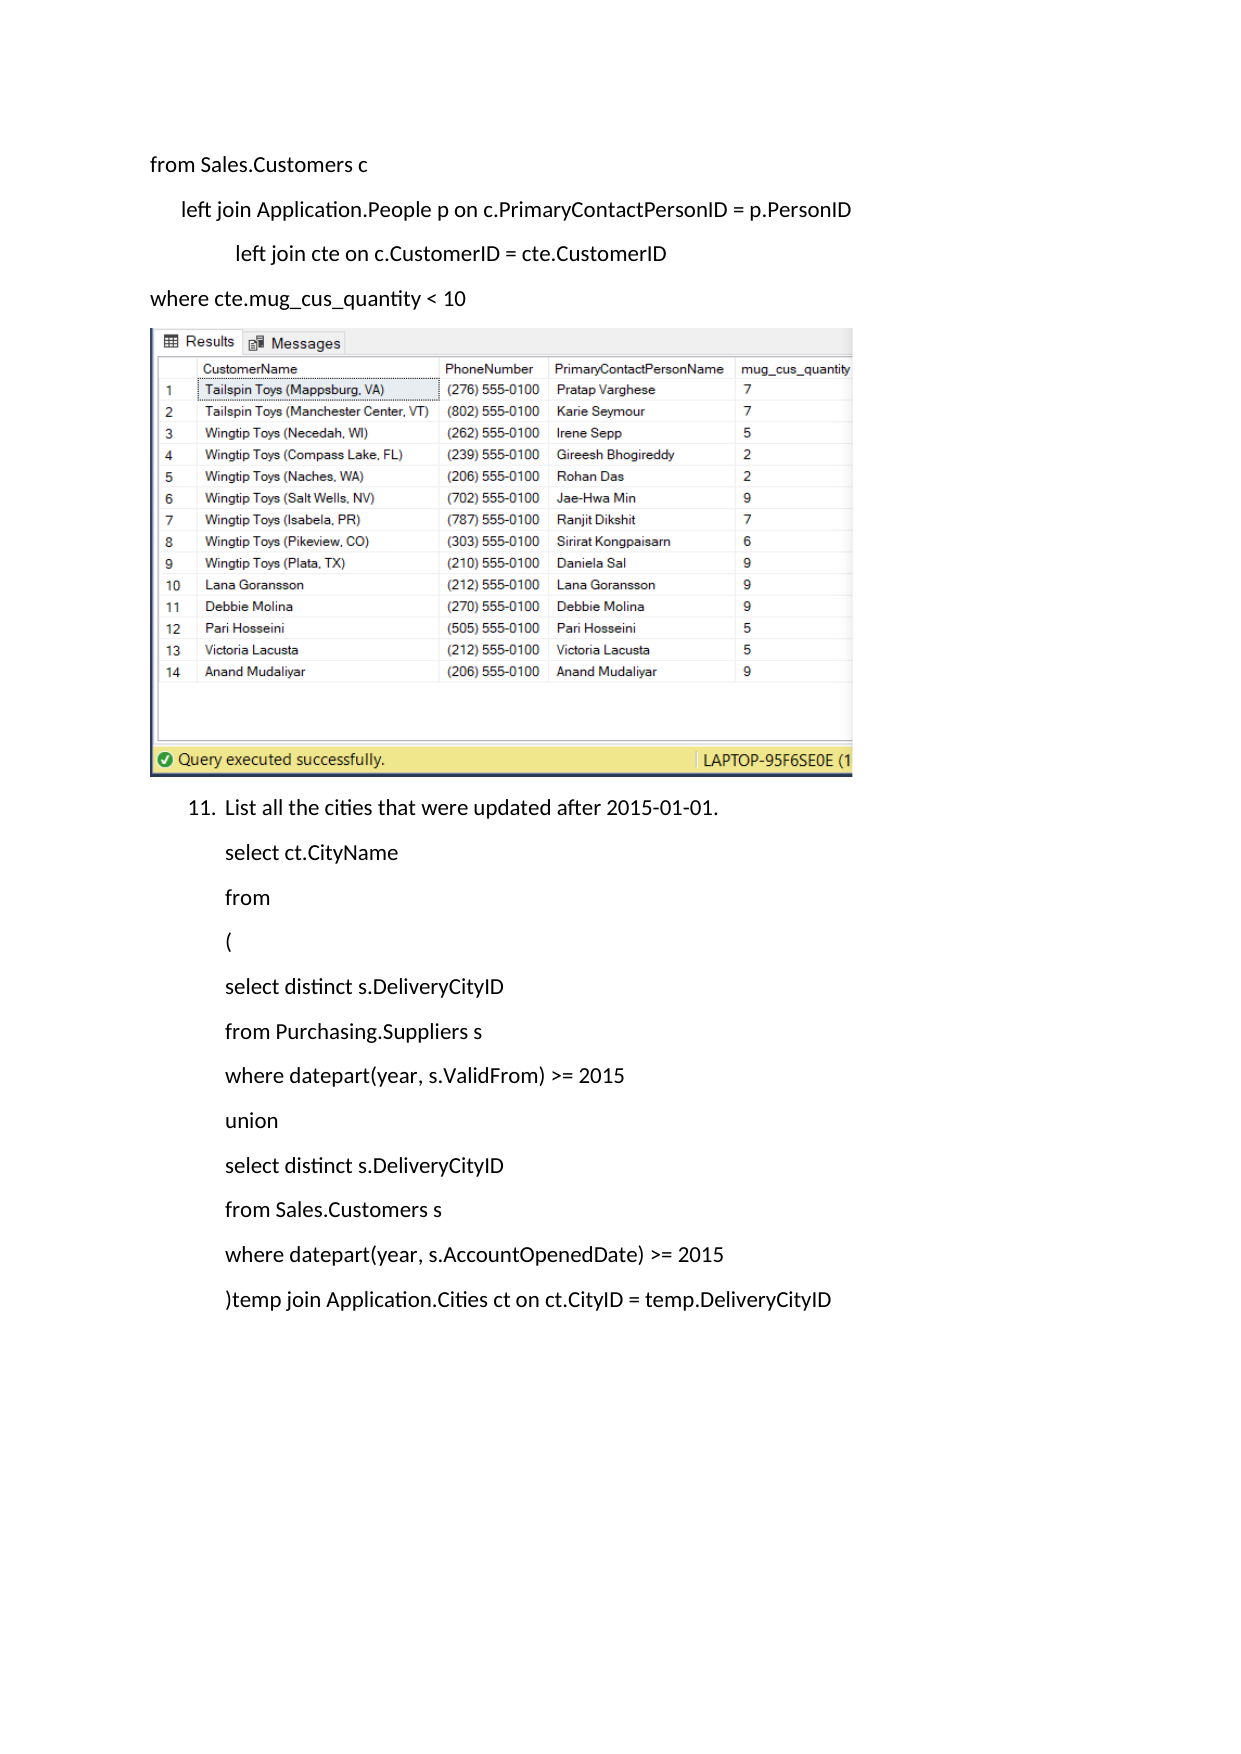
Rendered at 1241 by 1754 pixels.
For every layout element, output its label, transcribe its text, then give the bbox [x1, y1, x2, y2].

text union [225, 1106, 1090, 1134]
text where datepart(year, s.ValidFrom) >= 2015 [225, 1062, 1090, 1089]
text where cte.mug_cus_quantity < 10 [150, 284, 1090, 312]
text where datepart(year, s.AccountOpenedDate) >= 2015 [225, 1240, 1090, 1268]
text left join cte on c.CustomerID = cte.CustomerID [150, 239, 1090, 267]
text left join Application.People p on c.PrimaryContactPersonID = p.PersonID [150, 195, 1090, 223]
text from Sales.Customers s [225, 1196, 1090, 1224]
picture [150, 328, 853, 777]
text )temp join Application.Cities ct on ct.CityID = temp.DeliveryCityID [225, 1285, 1090, 1313]
text from Purchasing.Suppliers s [225, 1017, 1090, 1045]
text ( [225, 927, 1090, 956]
text select distinct s.DeliveryCityID [225, 972, 1090, 1000]
text from [225, 883, 1090, 911]
list List all the cities that were updated after 2015-01-01. [187, 793, 1090, 821]
text select distinct s.DeliveryCityID [225, 1151, 1090, 1179]
text from Sales.Customers c [150, 150, 1090, 178]
text select ct.CityName [225, 838, 1090, 866]
